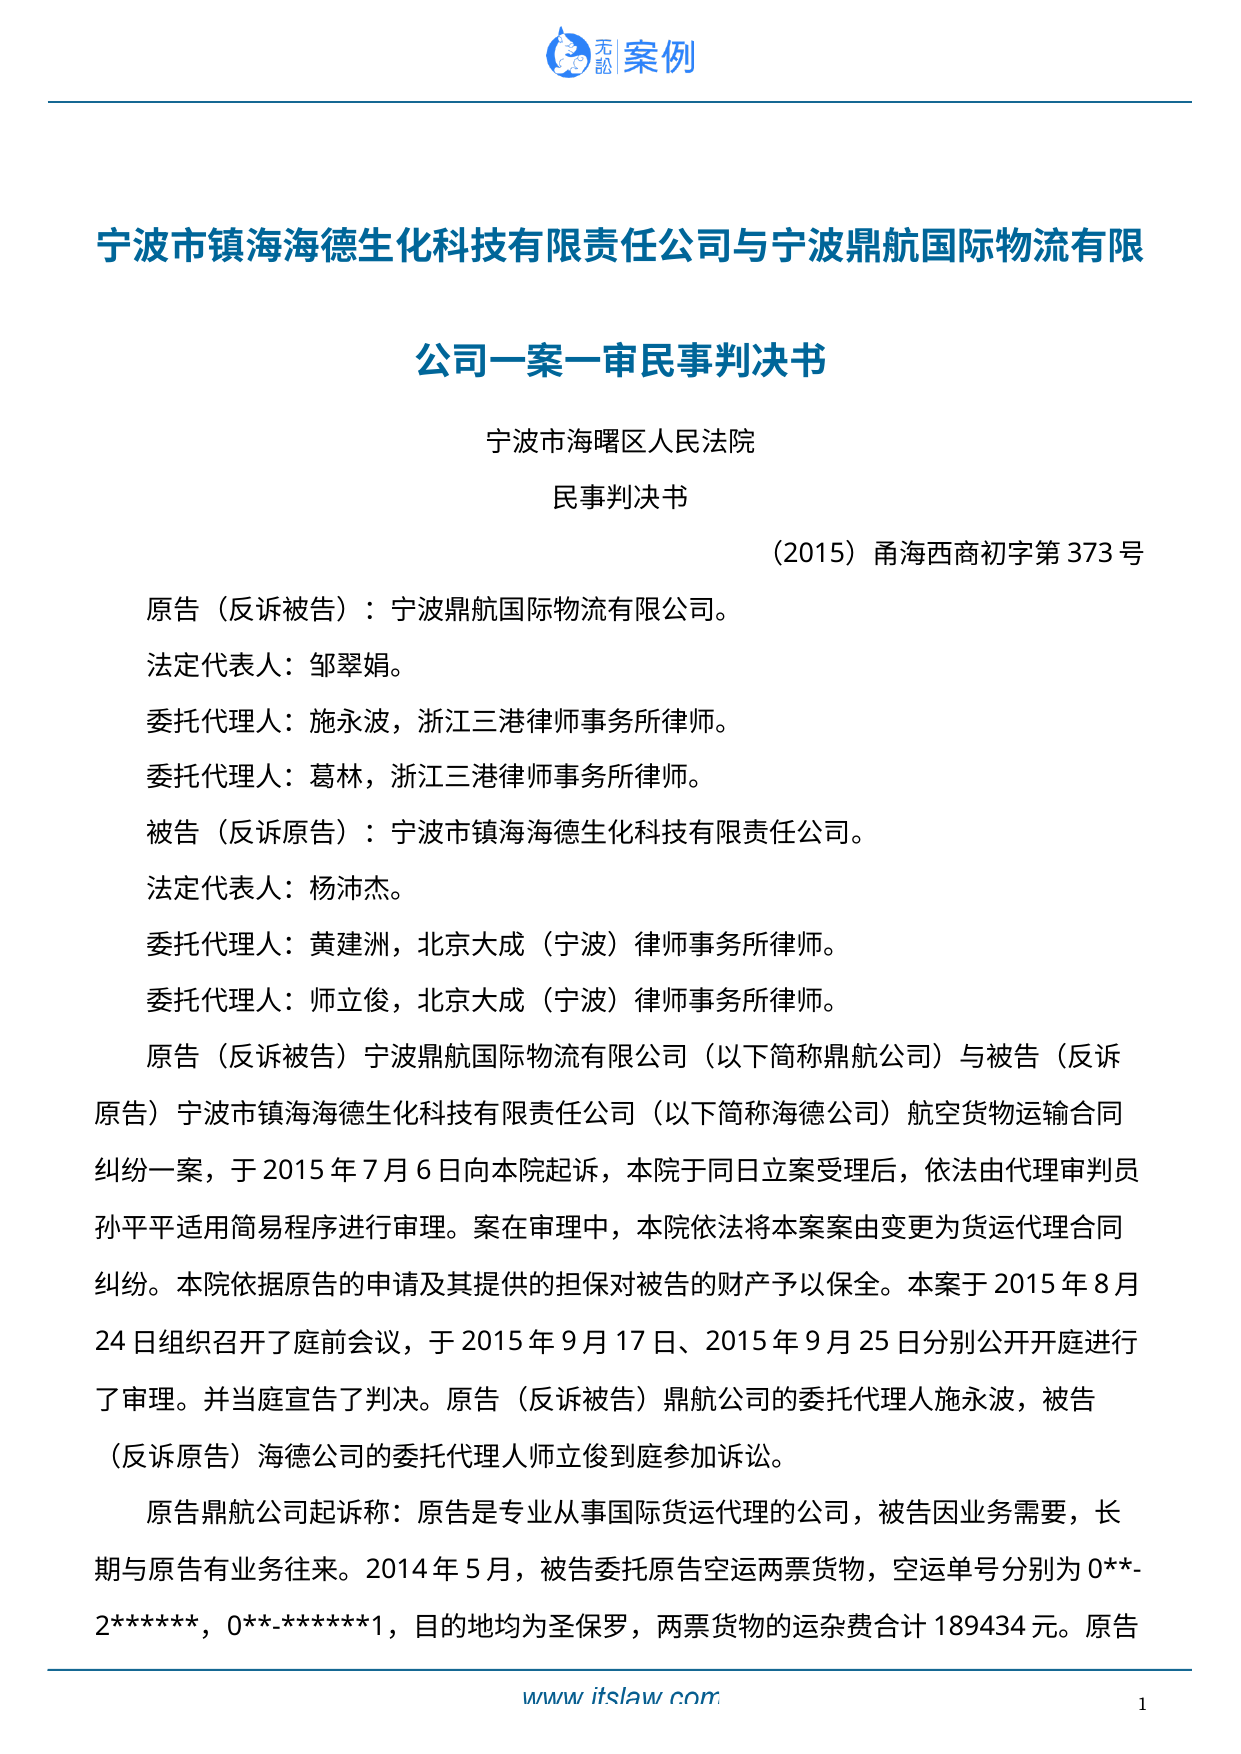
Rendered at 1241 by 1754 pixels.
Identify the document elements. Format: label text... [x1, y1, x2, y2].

text 委托代理人：黄建洲，北京大成（宁波）律师事务所律师。 [94, 921, 1146, 964]
text 委托代理人：施永波，浙江三港律师事务所律师。 [94, 697, 1146, 741]
text （2015）甬海西商初字第373号 [94, 530, 1146, 574]
text 法定代表人：邹翠娟。 [94, 641, 1146, 685]
text 宁波市海曙区人民法院 [94, 418, 1146, 462]
picture [523, 1687, 720, 1704]
text 委托代理人：师立俊，北京大成（宁波）律师事务所律师。 [94, 976, 1146, 1020]
text 宁波市镇海海德生化科技有限责任公司与宁波鼎航国际物流有限公司一案一审民事判决书 [94, 85, 1146, 402]
text 原告（反诉被告）：宁波鼎航国际物流有限公司。 [94, 586, 1146, 629]
text 原告（反诉被告）宁波鼎航国际物流有限公司（以下简称鼎航公司）与被告（反诉原告）宁波市镇海海德生化科技有限责任公司（以下简称海德公司）航空货物运输合同纠纷一案，于2015年7月6日向本院起诉，本院于同日立案受理后，依法由代理审判员孙平平适用简易程序进行审理。案在审理中，本院依法将本案案由变更为货运代理合同纠纷。本院依据原告的申请及其提供的担保对被告的财产予以保全。本案于2015年8月24日组织召开了庭前会议，于2015年9月17日、2015年9月25日分别公开开庭进行了审理。并当庭宣告了判决。原告（反诉被告）鼎航公司的委托代理人施永波，被告（反诉原告）海德公司的委托代理人师立俊到庭参加诉讼。 [94, 1032, 1146, 1477]
picture [546, 26, 694, 78]
text 被告（反诉原告）：宁波市镇海海德生化科技有限责任公司。 [94, 809, 1146, 853]
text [94, 1488, 1146, 1647]
text 法定代表人：杨沛杰。 [94, 865, 1146, 909]
text 民事判决书 [94, 474, 1146, 518]
text 委托代理人：葛林，浙江三港律师事务所律师。 [94, 753, 1146, 797]
